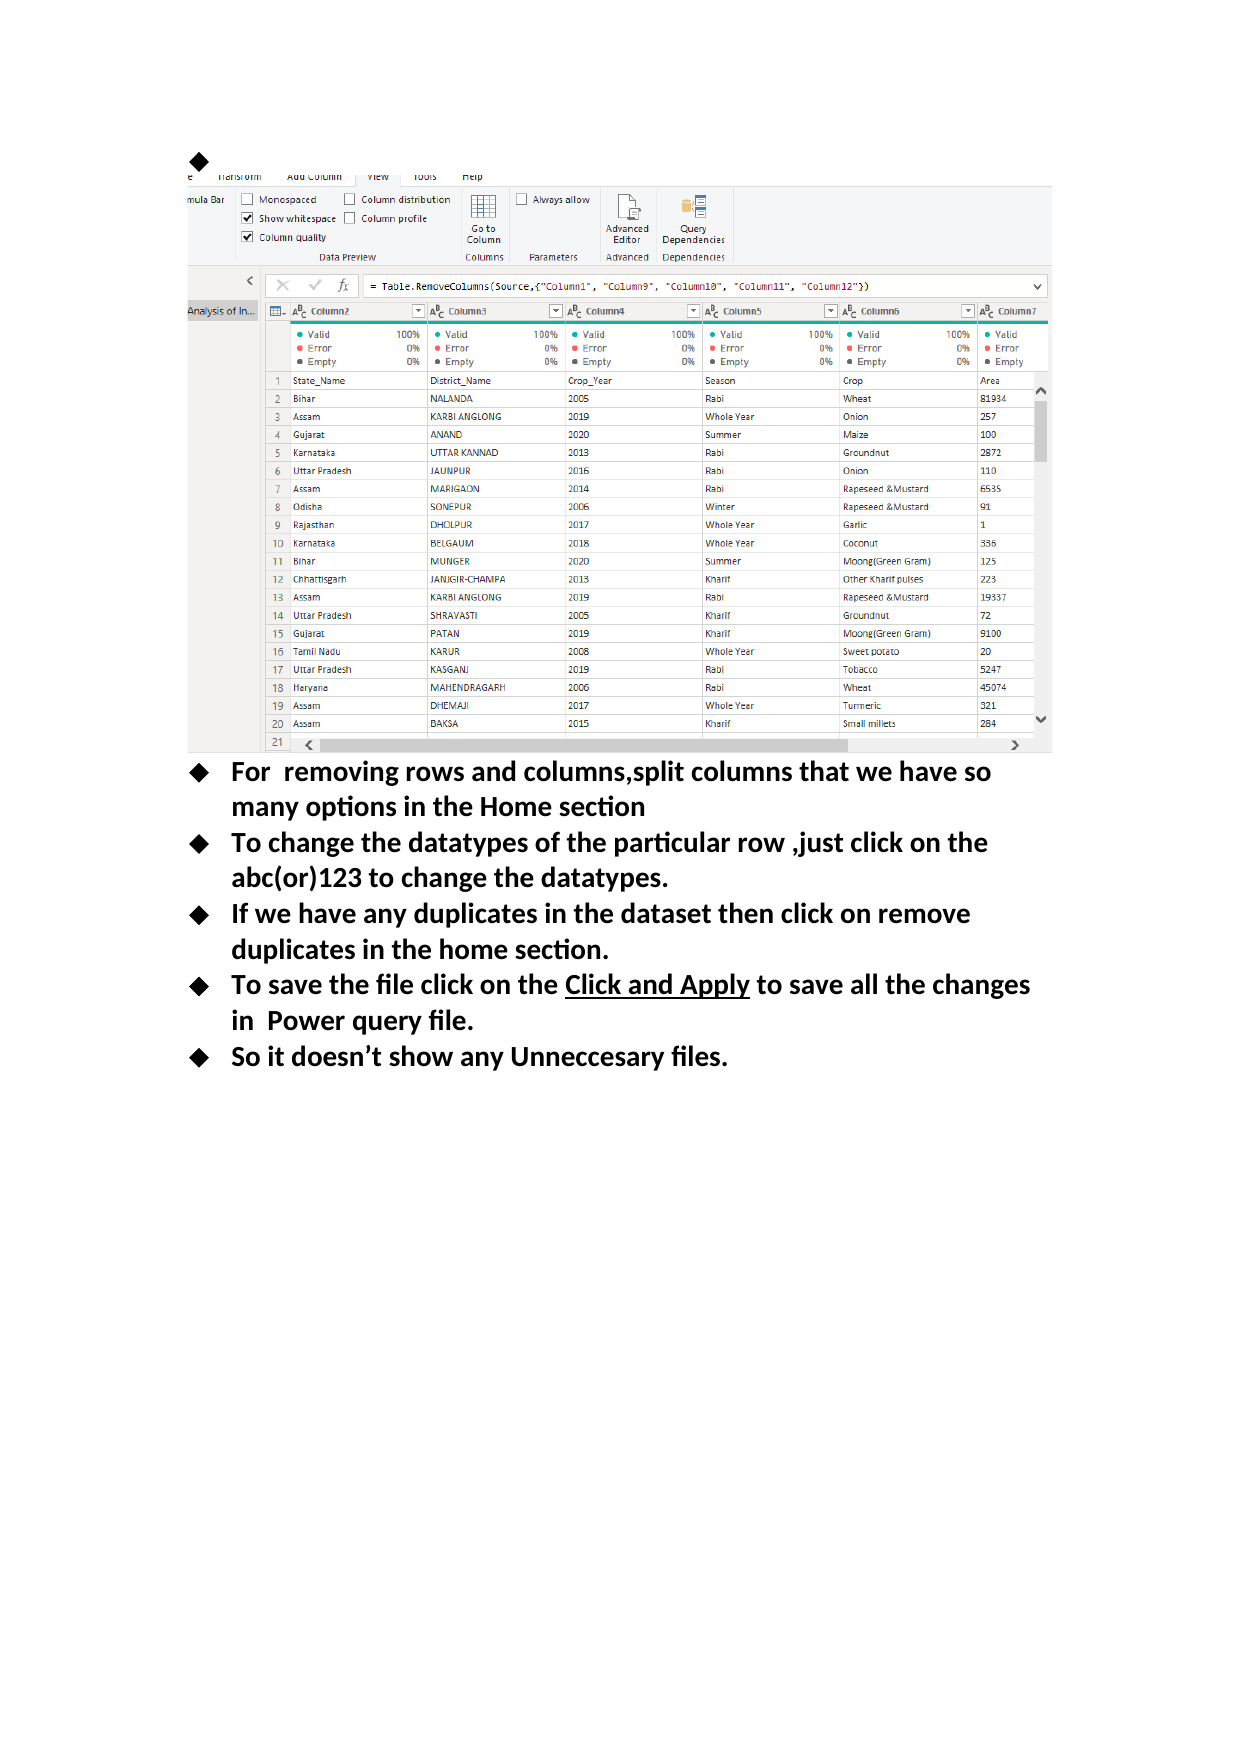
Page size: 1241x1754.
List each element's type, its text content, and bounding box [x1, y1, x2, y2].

list To change the datatypes of the particular row ,just click on the abc(or)123 to change the datatypes. [187, 824, 1053, 895]
list To save the file click on the Click and Apply to save all the changes in Power query file. [187, 966, 1053, 1038]
list So it doesn’t show any Unneccesary files. [187, 1038, 1053, 1073]
picture [187, 175, 1053, 753]
list For removing rows and columns,split columns that we have so many options in the Home section [187, 753, 1053, 824]
list If we have any duplicates in the dataset then click on remove duplicates in the home section. [187, 895, 1053, 966]
